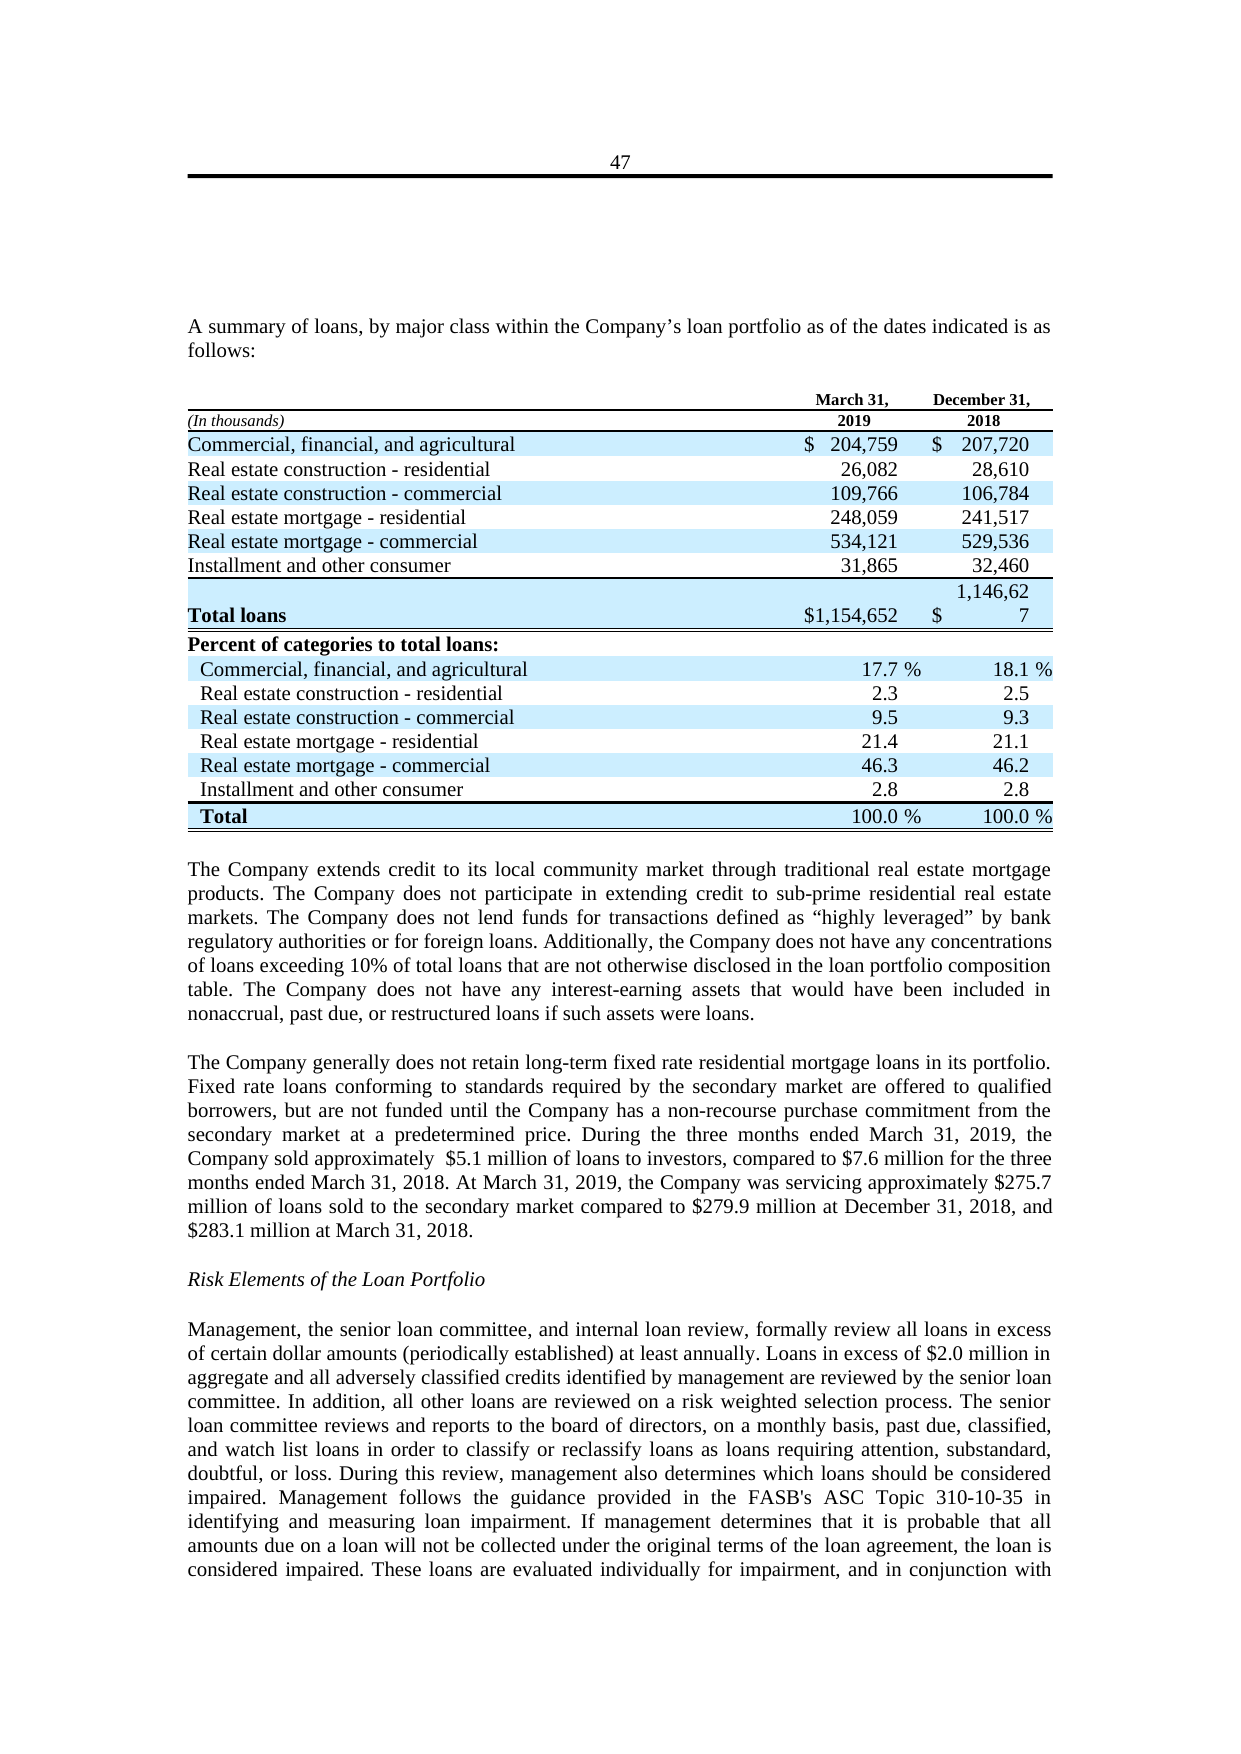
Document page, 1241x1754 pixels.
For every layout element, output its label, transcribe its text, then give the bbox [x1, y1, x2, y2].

text A summary of loans, by major class within the Company’s loan portfolio as of the dates indicated is as follows: [187, 314, 1053, 362]
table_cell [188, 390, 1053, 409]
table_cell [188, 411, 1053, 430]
text The Company extends credit to its local community market through traditional real estate mortgage products. The Company does not participate in extending credit to sub-prime residential real estate markets. The Company does not lend funds for transactions defined as “highly leveraged” by bank regulatory authorities or for foreign loans. Additionally, the Company does not have any concentrations of loans exceeding 10% of total loans that are not otherwise disclosed in the loan portfolio composition table. The Company does not have any interest-earning assets that would have been included in nonaccrual, past due, or restructured loans if such assets were loans. [187, 856, 1053, 1025]
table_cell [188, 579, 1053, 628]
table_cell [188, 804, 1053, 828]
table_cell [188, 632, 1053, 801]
text Risk Elements of the Loan Portfolio [187, 1267, 1053, 1291]
text 47 [187, 150, 1053, 174]
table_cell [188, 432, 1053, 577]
text The Company generally does not retain long-term fixed rate residential mortgage loans in its portfolio. Fixed rate loans conforming to standards required by the secondary market are offered to qualified borrowers, but are not funded until the Company has a non-recourse purchase commitment from the secondary market at a predetermined price. During the three months ended March 31, 2019, the Company sold approximately $5.1 million of loans to investors, compared to $7.6 million for the three months ended March 31, 2018. At March 31, 2019, the Company was servicing approximately $275.7 million of loans sold to the secondary market compared to $279.9 million at December 31, 2018, and $283.1 million at March 31, 2018. [187, 1050, 1053, 1242]
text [187, 1316, 1053, 1581]
